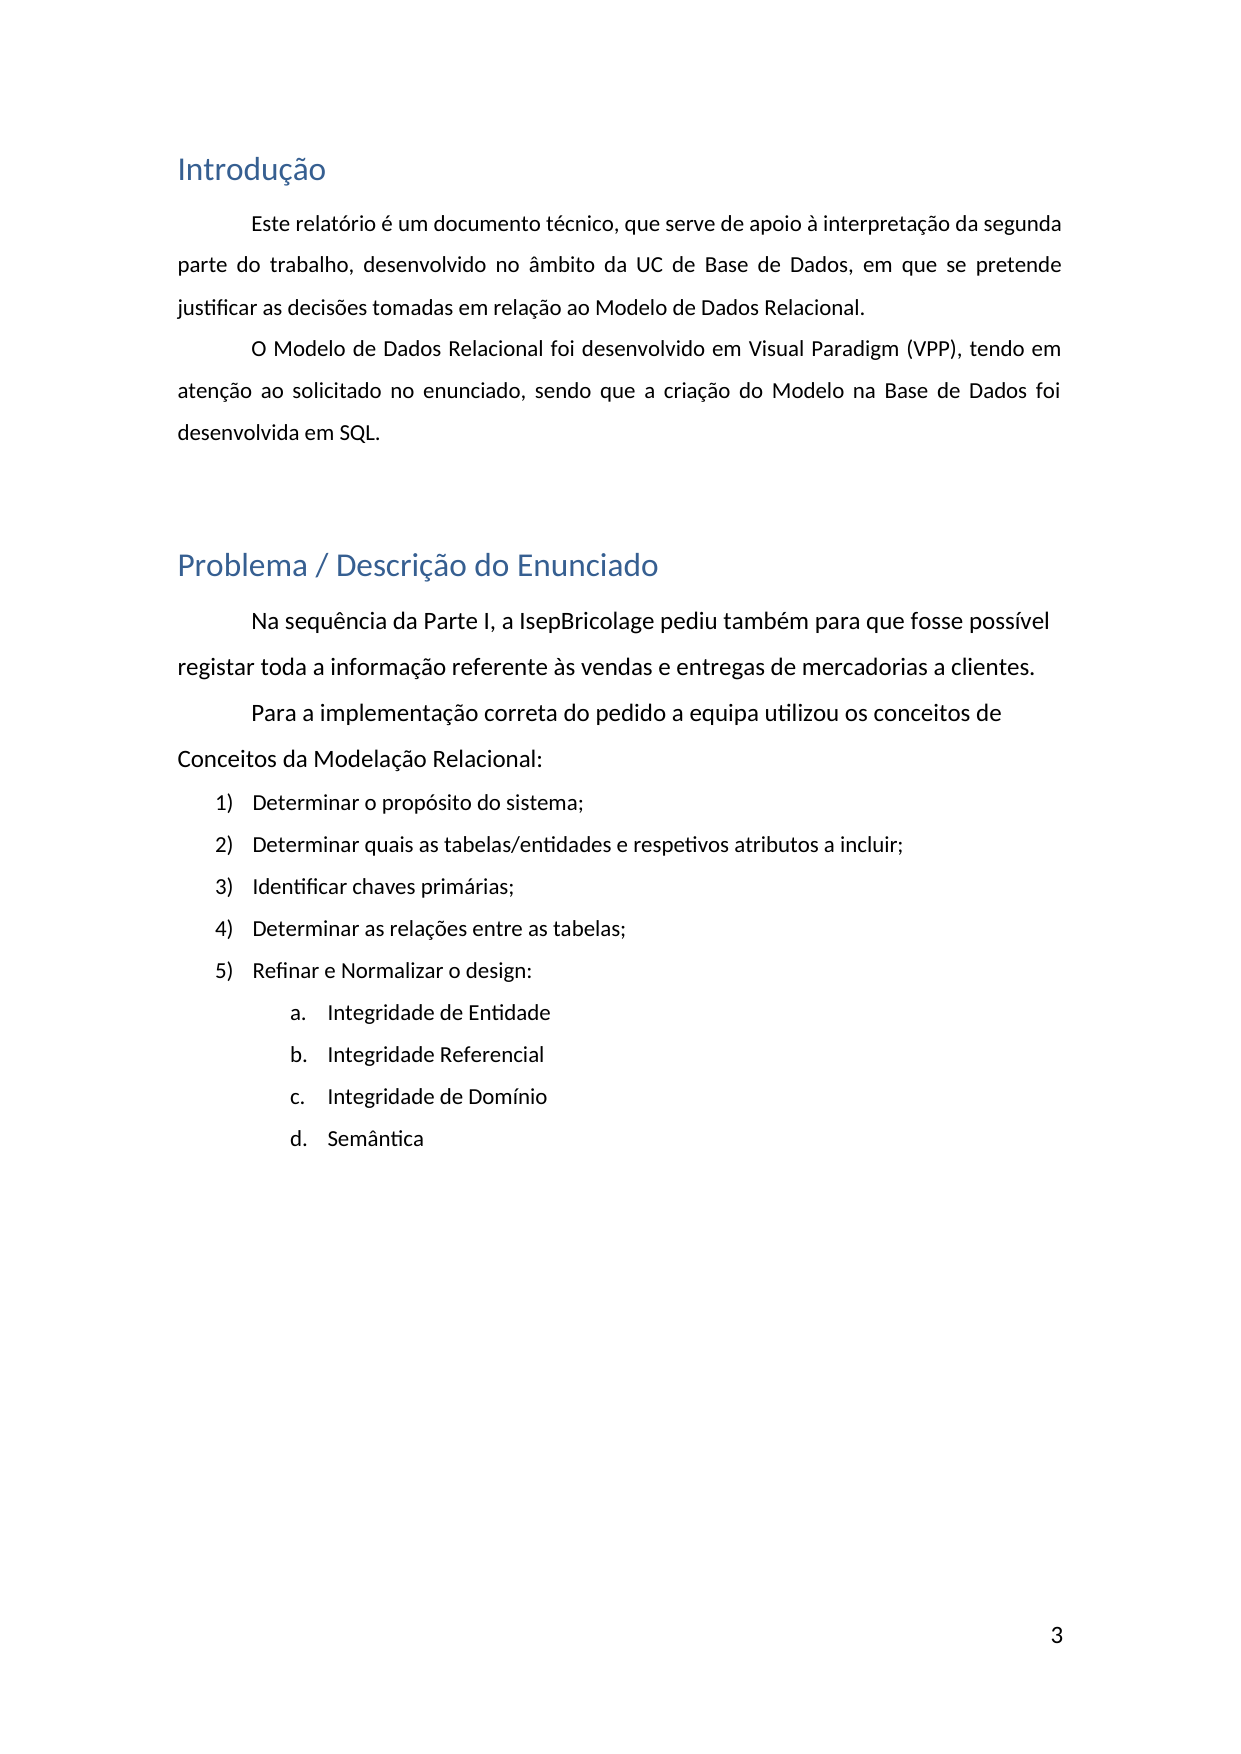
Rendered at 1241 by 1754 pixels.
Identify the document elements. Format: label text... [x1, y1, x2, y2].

subtitle Problema / Descrição do Enunciado [177, 544, 1063, 585]
list Refinar e Normalizar o design: [215, 956, 1063, 984]
list Determinar quais as tabelas/entidades e respetivos atributos a incluir; [215, 830, 1063, 858]
text Para a implementação correta do pedido a equipa utilizou os conceitos de Conceitos da Modelação Relacional: [177, 697, 1063, 773]
list Integridade de Domínio [290, 1082, 1063, 1110]
list Identificar chaves primárias; [215, 872, 1063, 900]
list Semântica [290, 1124, 1063, 1152]
list Integridade Referencial [290, 1040, 1063, 1068]
list Determinar as relações entre as tabelas; [215, 914, 1063, 942]
text Este relatório é um documento técnico, que serve de apoio à interpretação da segunda parte do trabalho, desenvolvido no âmbito da UC de Base de Dados, em que se pretende justificar as decisões tomadas em relação ao Modelo de Dados Relacional. [177, 209, 1063, 321]
list Determinar o propósito do sistema; [215, 788, 1063, 816]
text Na sequência da Parte I, a IsepBricolage pediu também para que fosse possível registar toda a informação referente às vendas e entregas de mercadorias a clientes. [177, 606, 1063, 682]
list Integridade de Entidade [290, 998, 1063, 1026]
text O Modelo de Dados Relacional foi desenvolvido em Visual Paradigm (VPP), tendo em atenção ao solicitado no enunciado, sendo que a criação do Modelo na Base de Dados foi desenvolvida em SQL. [177, 334, 1063, 447]
subtitle Introdução [177, 148, 1063, 188]
